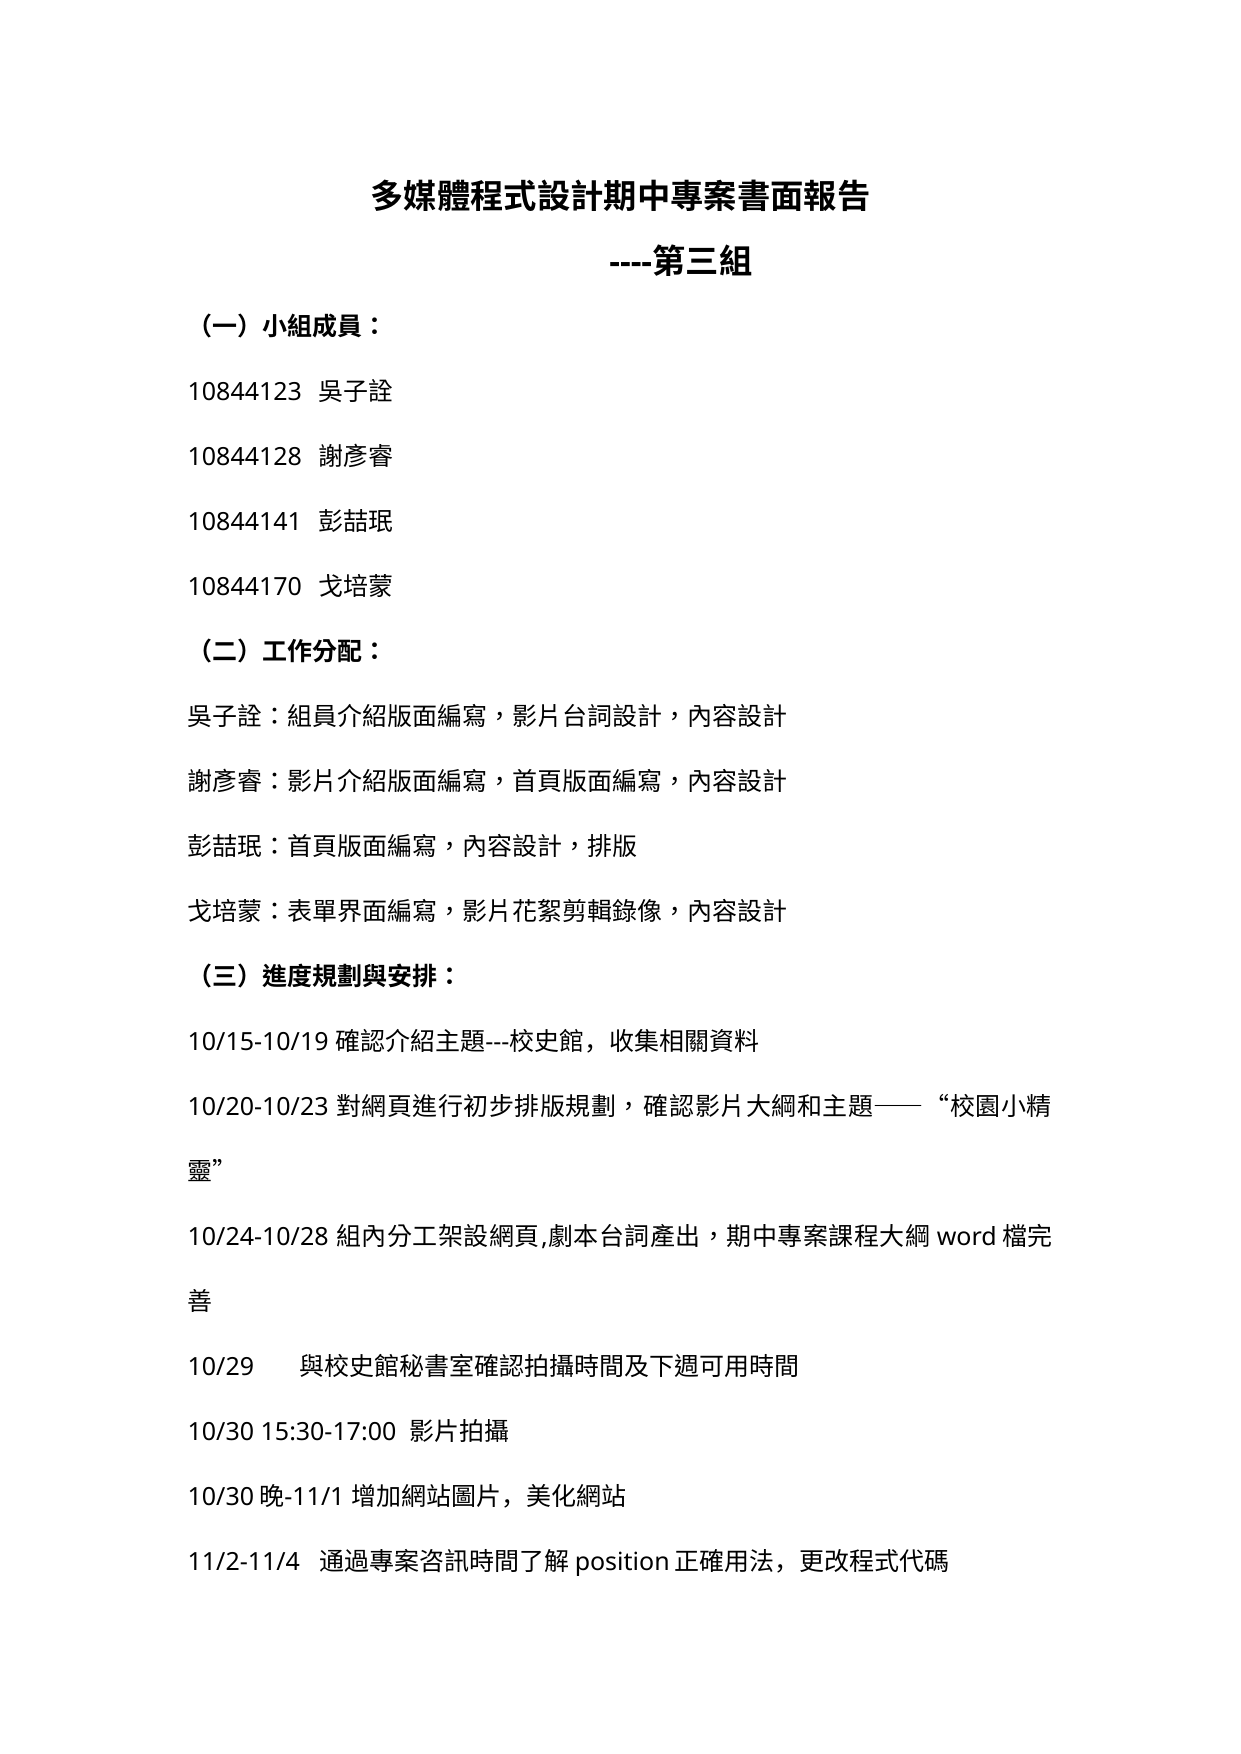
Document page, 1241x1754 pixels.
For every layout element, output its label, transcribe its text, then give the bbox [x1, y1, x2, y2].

text 10844141 彭喆珉 [187, 487, 1053, 552]
text 吳子詮：組員介紹版面編寫，影片台詞設計，內容設計 [187, 682, 1053, 747]
text （二）工作分配： [187, 617, 1053, 682]
text 10844123 吳子詮 [187, 357, 1053, 422]
text 10/24-10/28 組內分工架設網頁,劇本台詞產出，期中專案課程大綱word檔完善 [187, 1202, 1053, 1332]
text 11/2-11/4 通過專案咨訊時間了解position正確用法，更改程式代碼 [187, 1527, 1053, 1592]
text 10/30 15:30-17:00 影片拍攝 [187, 1397, 1053, 1462]
text 10/20-10/23 對網頁進行初步排版規劃，確認影片大綱和主題——“校園小精靈” [187, 1072, 1053, 1202]
text 10/29 與校史館秘書室確認拍攝時間及下週可用時間 [187, 1332, 1053, 1397]
text 多媒體程式設計期中專案書面報告 [187, 162, 1053, 227]
text 10/30晚-11/1 增加網站圖片，美化網站 [187, 1462, 1053, 1527]
text 謝彥睿：影片介紹版面編寫，首頁版面編寫，內容設計 [187, 747, 1053, 812]
text 10844128 謝彥睿 [187, 422, 1053, 487]
text 戈培蒙：表單界面編寫，影片花絮剪輯錄像，內容設計 [187, 877, 1053, 942]
text 10844170 戈培蒙 [187, 552, 1053, 617]
text 10/15-10/19 確認介紹主題---校史館，收集相關資料 [187, 1007, 1053, 1072]
text （一）小組成員： [187, 292, 1053, 357]
text 彭喆珉：首頁版面編寫，內容設計，排版 [187, 812, 1053, 877]
text （三）進度規劃與安排： [187, 942, 1053, 1007]
text ----第三組 [187, 227, 1053, 292]
